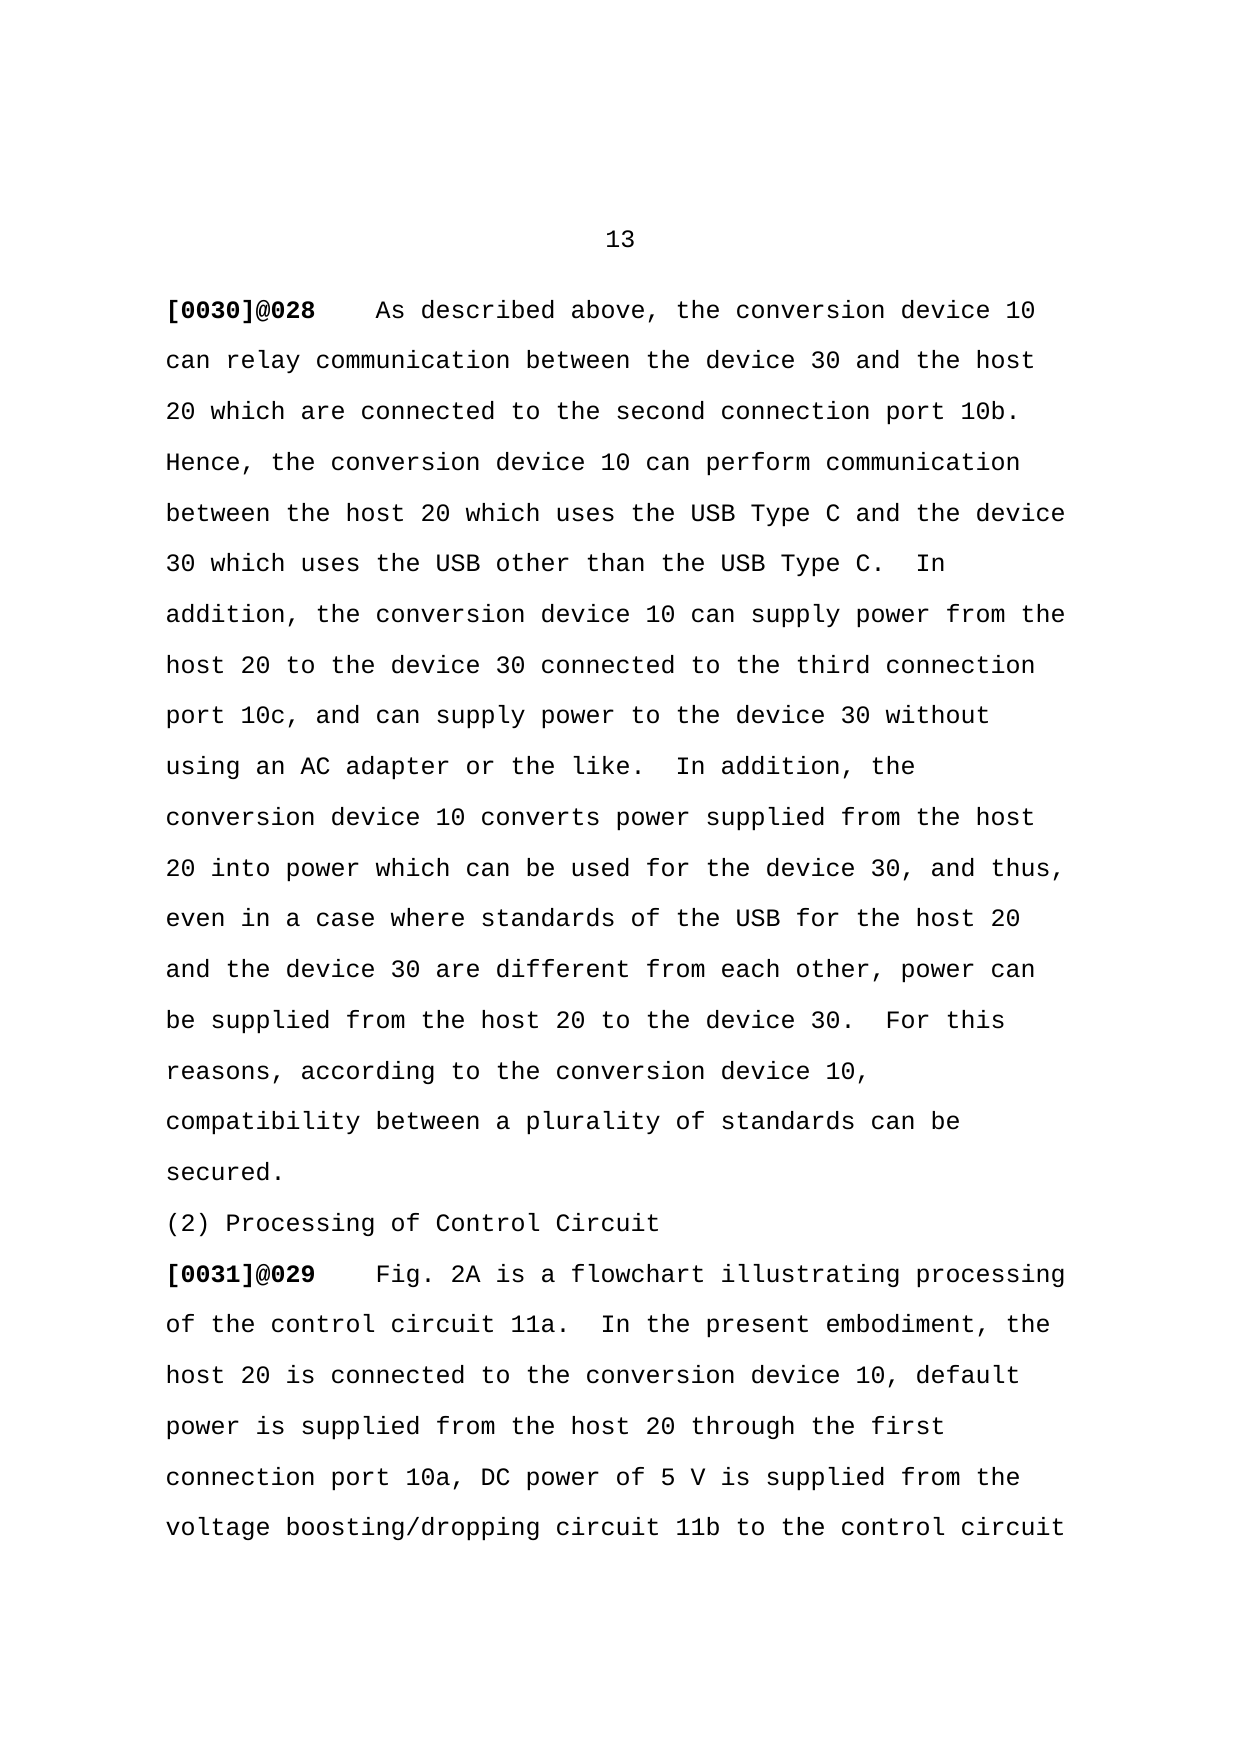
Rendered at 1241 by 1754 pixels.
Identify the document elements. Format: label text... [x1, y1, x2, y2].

text (2) Processing of Control Circuit [165, 1191, 1075, 1241]
text [0030]@028 As described above, the conversion device 10 can relay communication between the device 30 and the host 20 which are connected to the second connection port 10b. Hence, the conversion device 10 can perform communication between the host 20 which uses the USB Type C and the device 30 which uses the USB other than the USB Type C. In addition, the conversion device 10 can supply power from the host 20 to the device 30 connected to the third connection port 10c, and can supply power to the device 30 without using an AC adapter or the like. In addition, the conversion device 10 converts power supplied from the host 20 into power which can be used for the device 30, and thus, even in a case where standards of the USB for the host 20 and the device 30 are different from each other, power can be supplied from the host 20 to the device 30. For this reasons, according to the conversion device 10, compatibility between a plurality of standards can be secured. [165, 278, 1075, 1191]
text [165, 1241, 1075, 1546]
